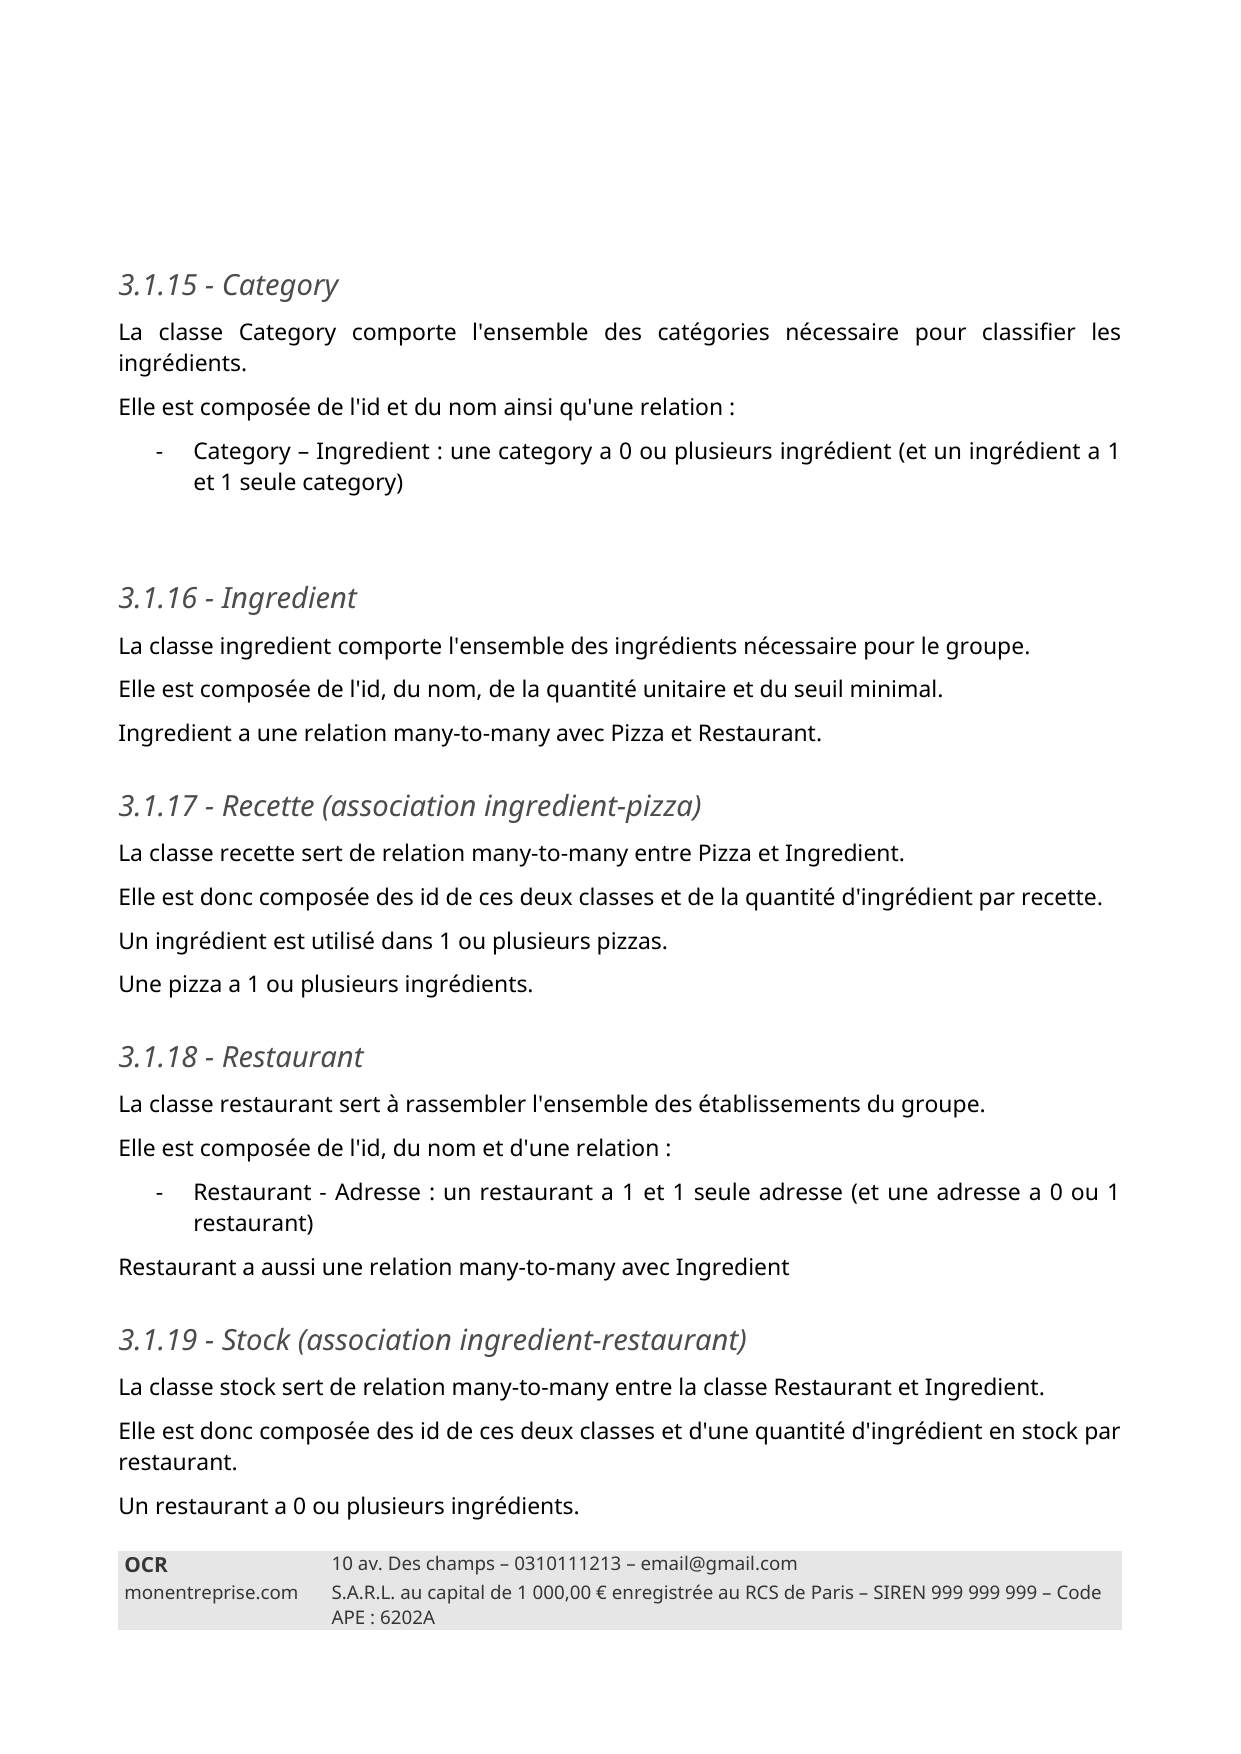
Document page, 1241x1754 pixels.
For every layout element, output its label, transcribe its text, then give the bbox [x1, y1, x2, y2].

subtitle Ingredient [118, 577, 1122, 617]
text Une pizza a 1 ou plusieurs ingrédients. [118, 968, 1122, 999]
text Elle est donc composée des id de ces deux classes et d'une quantité d'ingrédient en stock par restaurant. [118, 1414, 1122, 1477]
text Ingredient a une relation many-to-many avec Pizza et Restaurant. [118, 717, 1122, 748]
text La classe Category comporte l'ensemble des catégories nécessaire pour classifier les ingrédients. [118, 316, 1122, 378]
subtitle Restaurant [118, 1036, 1122, 1076]
text La classe stock sert de relation many-to-many entre la classe Restaurant et Ingredient. [118, 1371, 1122, 1402]
text La classe recette sert de relation many-to-many entre Pizza et Ingredient. [118, 837, 1122, 868]
text Elle est composée de l'id et du nom ainsi qu'une relation : [118, 391, 1122, 422]
subtitle Category [118, 264, 1122, 303]
text La classe ingredient comporte l'ensemble des ingrédients nécessaire pour le groupe. [118, 629, 1122, 661]
subtitle Recette (association ingredient-pizza) [118, 785, 1122, 825]
text Un restaurant a 0 ou plusieurs ingrédients. [118, 1489, 1122, 1521]
text Elle est donc composée des id de ces deux classes et de la quantité d'ingrédient par recette. [118, 881, 1122, 912]
text Restaurant a aussi une relation many-to-many avec Ingredient [118, 1251, 1122, 1282]
list Restaurant - Adresse : un restaurant a 1 et 1 seule adresse (et une adresse a 0 ou 1 restaurant) [156, 1176, 1122, 1238]
text Elle est composée de l'id, du nom et d'une relation : [118, 1132, 1122, 1163]
subtitle Stock (association ingredient-restaurant) [118, 1319, 1122, 1358]
text Un ingrédient est utilisé dans 1 ou plusieurs pizzas. [118, 924, 1122, 956]
list Category – Ingredient : une category a 0 ou plusieurs ingrédient (et un ingrédient a 1 et 1 seule category) [156, 434, 1122, 497]
text Elle est composée de l'id, du nom, de la quantité unitaire et du seuil minimal. [118, 673, 1122, 704]
text La classe restaurant sert à rassembler l'ensemble des établissements du groupe. [118, 1088, 1122, 1119]
